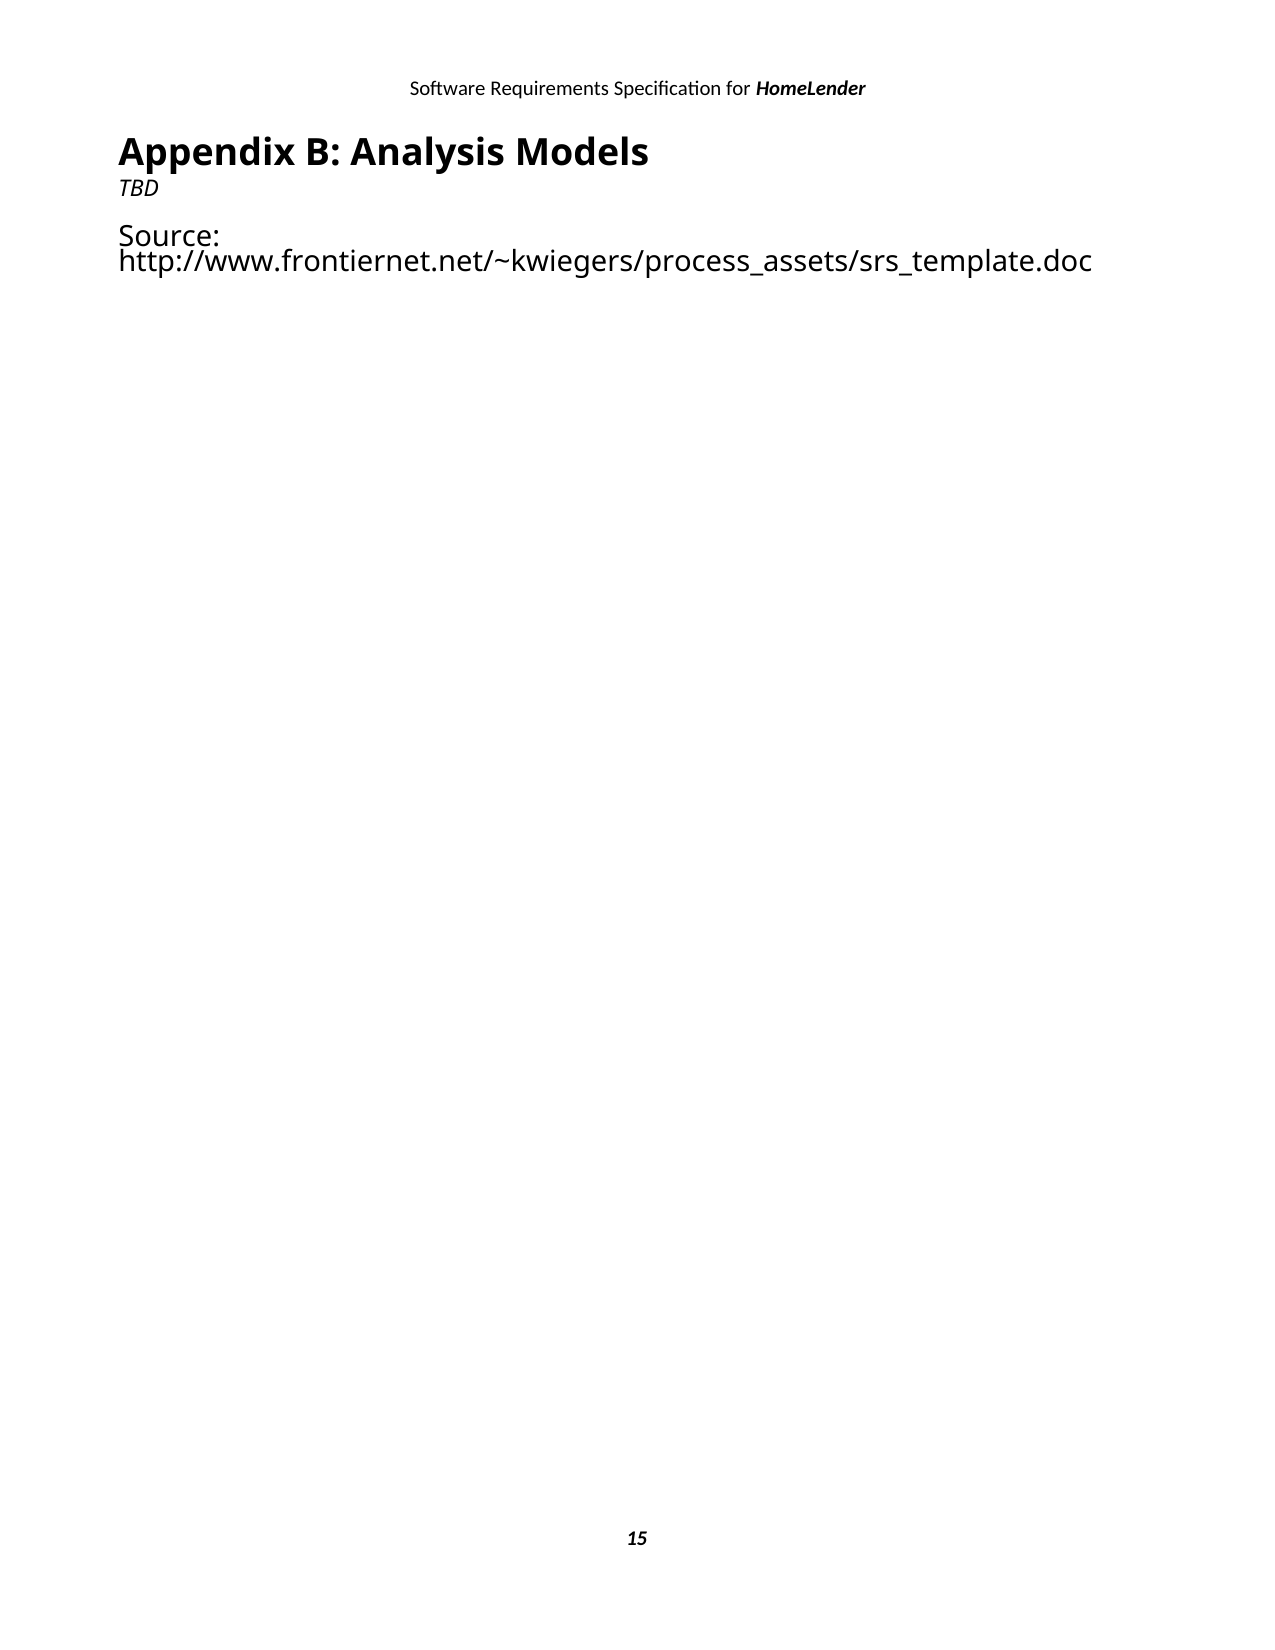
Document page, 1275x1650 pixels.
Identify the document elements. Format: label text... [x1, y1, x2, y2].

text Appendix B: Analysis Models [118, 125, 1157, 176]
text TBD [118, 176, 1157, 201]
text Source: http://www.frontiernet.net/~kwiegers/process_assets/srs_template.doc [118, 226, 1157, 276]
